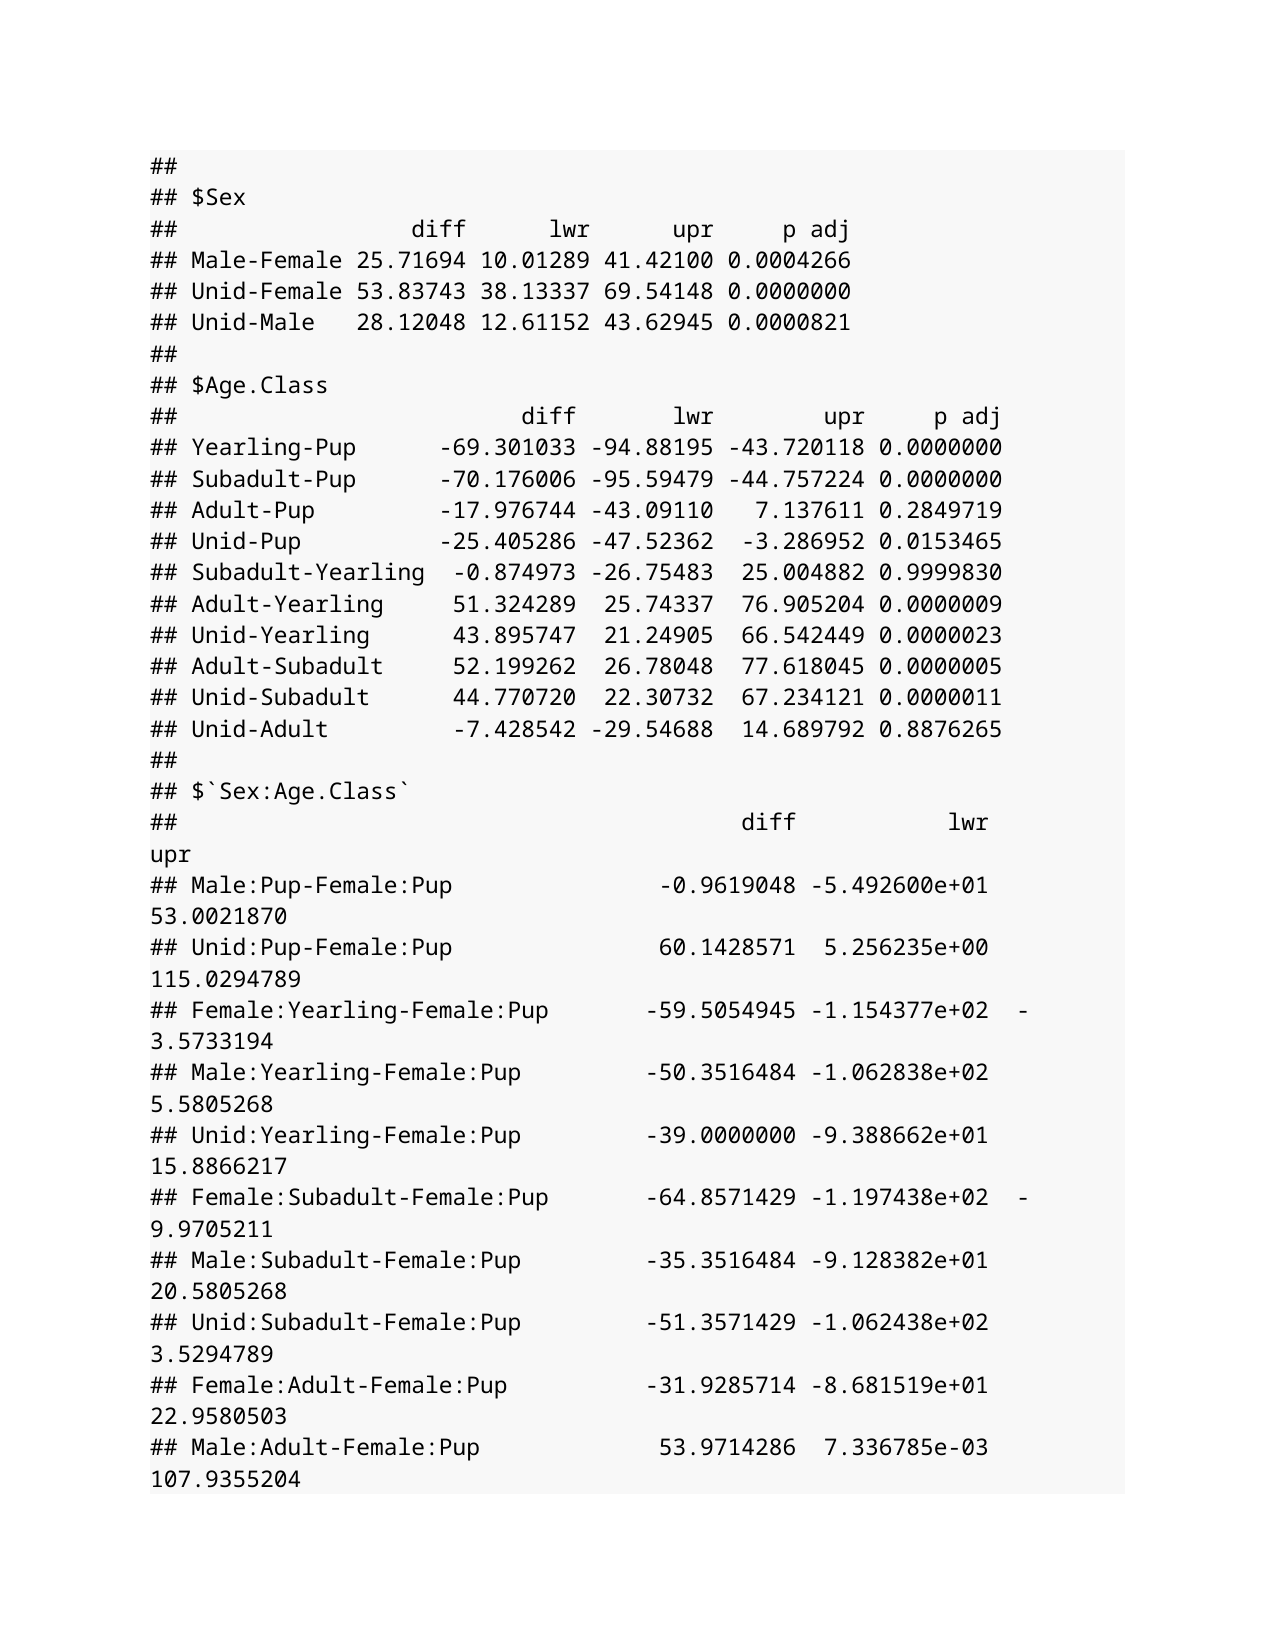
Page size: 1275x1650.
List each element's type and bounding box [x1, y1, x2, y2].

text [150, 150, 1125, 1494]
